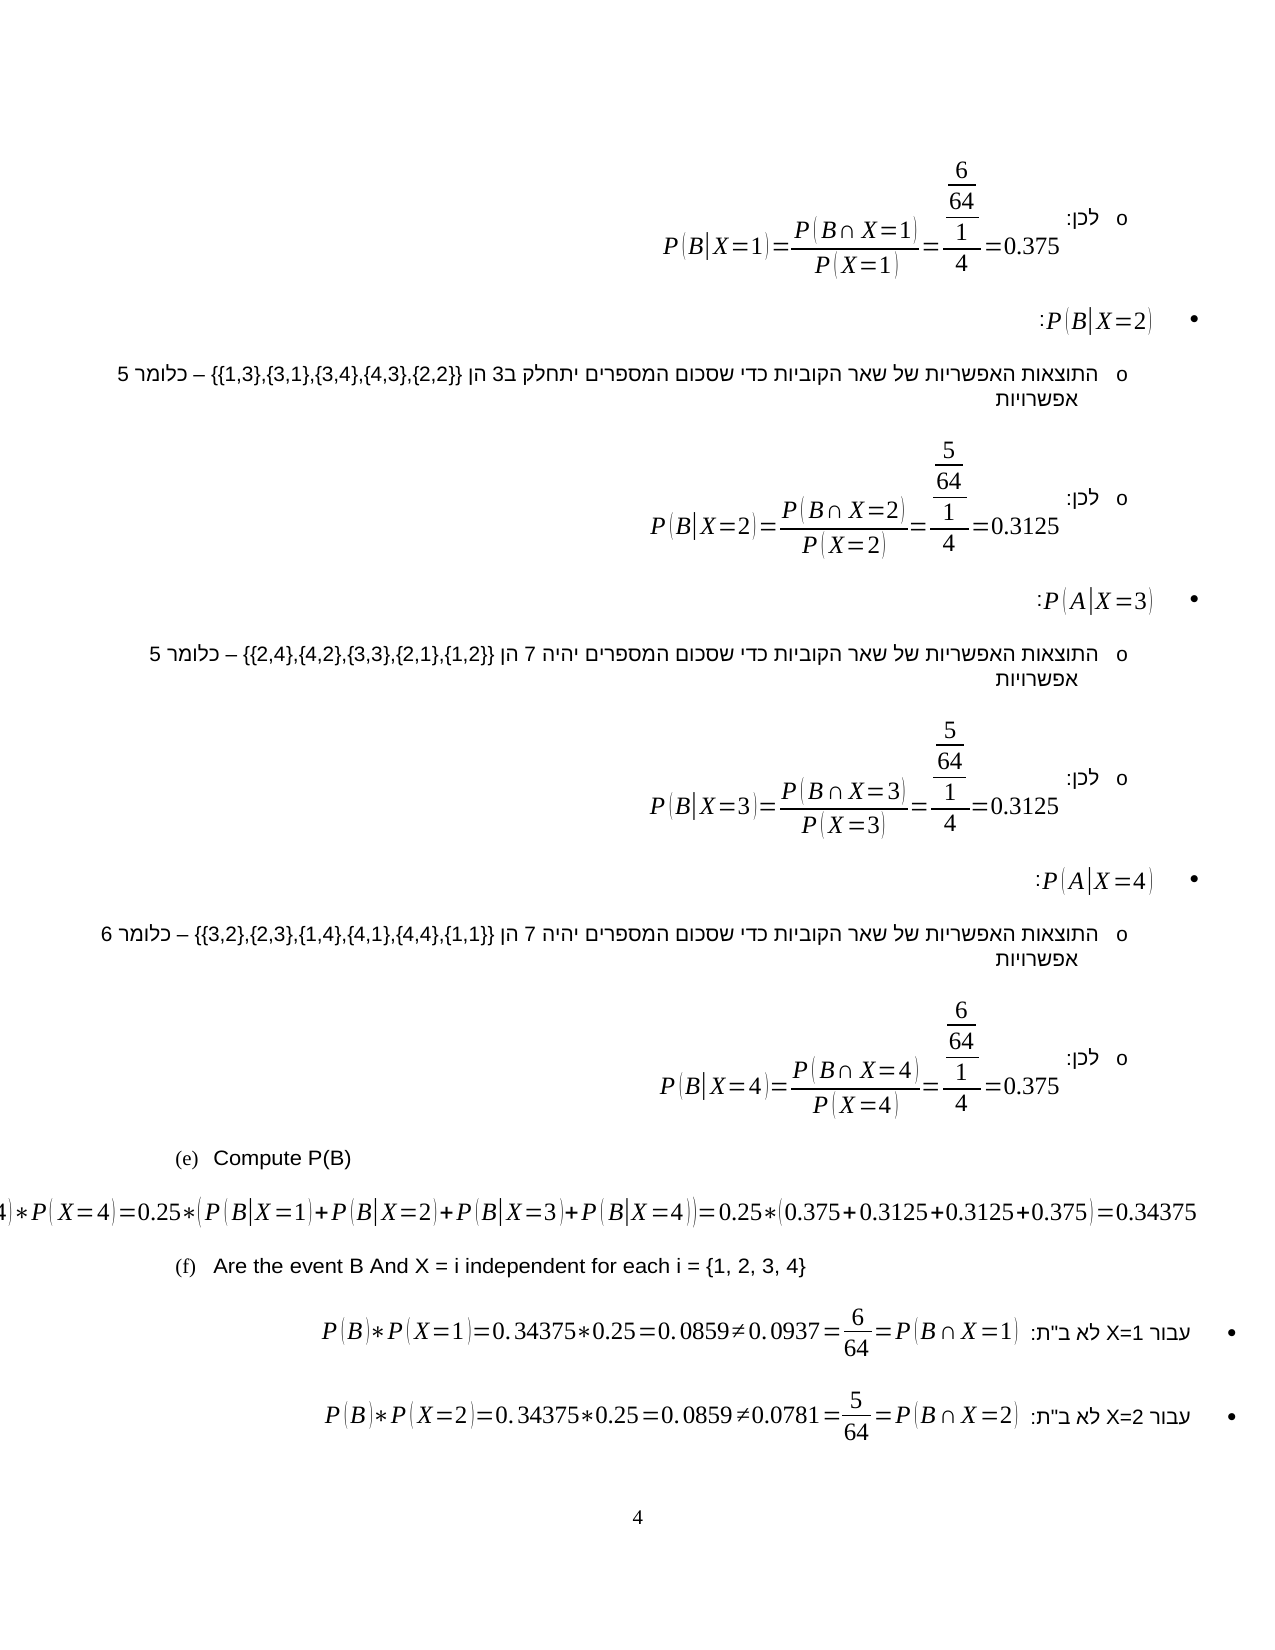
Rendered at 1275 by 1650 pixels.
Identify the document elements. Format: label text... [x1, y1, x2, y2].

list לכן: [84, 716, 1116, 841]
list לכן: [84, 436, 1116, 561]
list : [84, 306, 1191, 336]
list התוצאות האפשריות של שאר הקוביות כדי שסכום המספרים יתחלק ב3 הן {{2,2},{4,3},{3,4},{3,1},{1,3}} – כלומר 5 אפשרויות [84, 361, 1116, 411]
list התוצאות האפשריות של שאר הקוביות כדי שסכום המספרים יהיה 7 הן {{1,1},{4,4},{4,1},{1,4},{2,3},{3,2}} – כלומר 6 אפשרויות [84, 921, 1116, 971]
list : [84, 866, 1191, 896]
list Compute P(B) [175, 1146, 1228, 1170]
list לכן: [84, 156, 1116, 281]
list Are the event B And X = i independent for each i = {1, 2, 3, 4} [175, 1254, 1228, 1278]
list עבור X=1 לא ב"ת: [84, 1303, 1228, 1362]
list התוצאות האפשריות של שאר הקוביות כדי שסכום המספרים יהיה 7 הן {{1,2},{2,1},{3,3},{4,2},{2,4}} – כלומר 5 אפשרויות [84, 641, 1116, 691]
list : [84, 586, 1191, 616]
list עבור X=2 לא ב"ת: [84, 1387, 1228, 1446]
list לכן: [84, 996, 1116, 1121]
